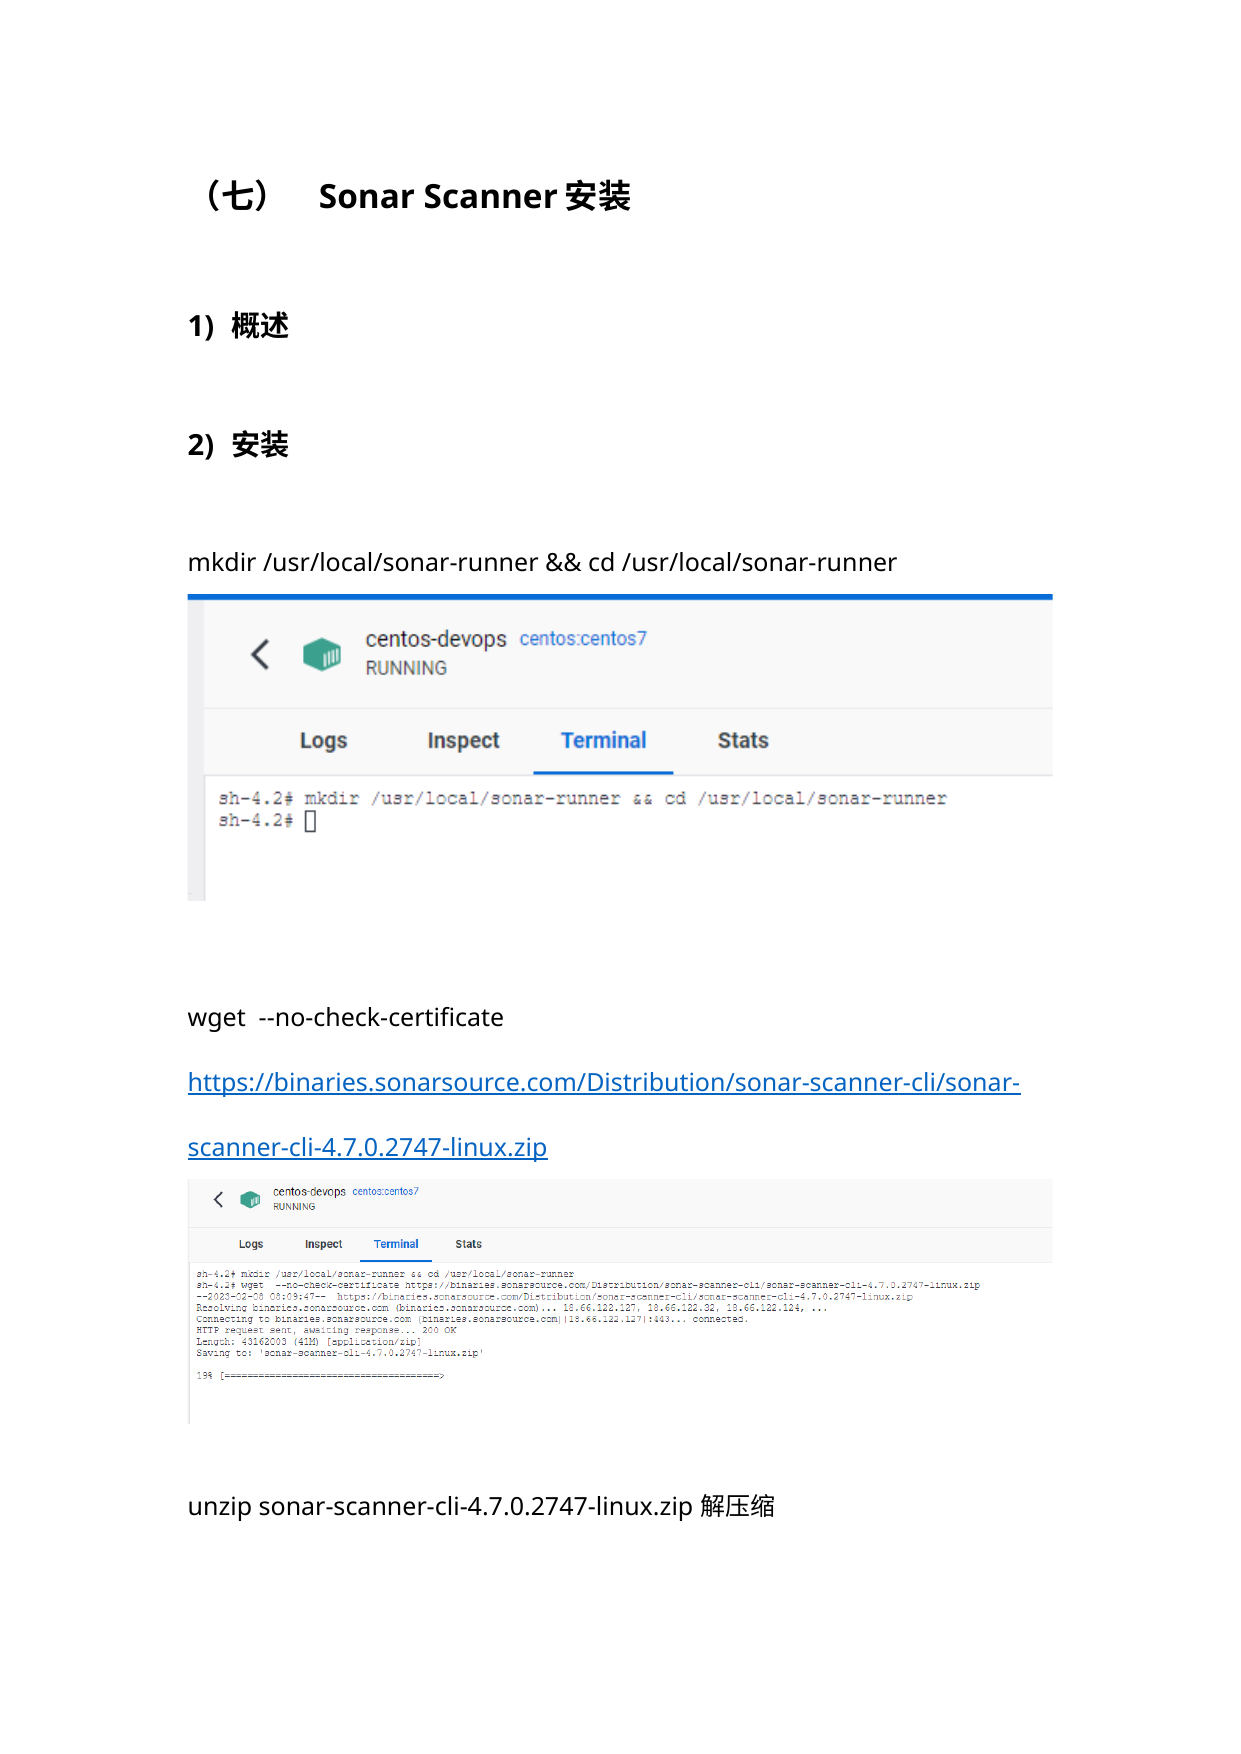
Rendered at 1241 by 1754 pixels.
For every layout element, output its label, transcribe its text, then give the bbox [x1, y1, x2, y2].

picture [187, 1179, 1053, 1424]
subtitle 概述 [187, 291, 1053, 356]
text wget --no-check-certificate https://binaries.sonarsource.com/Distribution/sonar-scanner-cli/sonar-scanner-cli-4.7.0.2747-linux.zip [187, 984, 1053, 1179]
subtitle 安装 [187, 410, 1053, 475]
text unzip sonar-scanner-cli-4.7.0.2747-linux.zip 解压缩 [187, 1472, 1053, 1537]
text mkdir /usr/local/sonar-runner && cd /usr/local/sonar-runner [187, 529, 1053, 594]
picture [187, 594, 1053, 901]
subtitle Sonar Scanner安装 [187, 162, 1053, 227]
